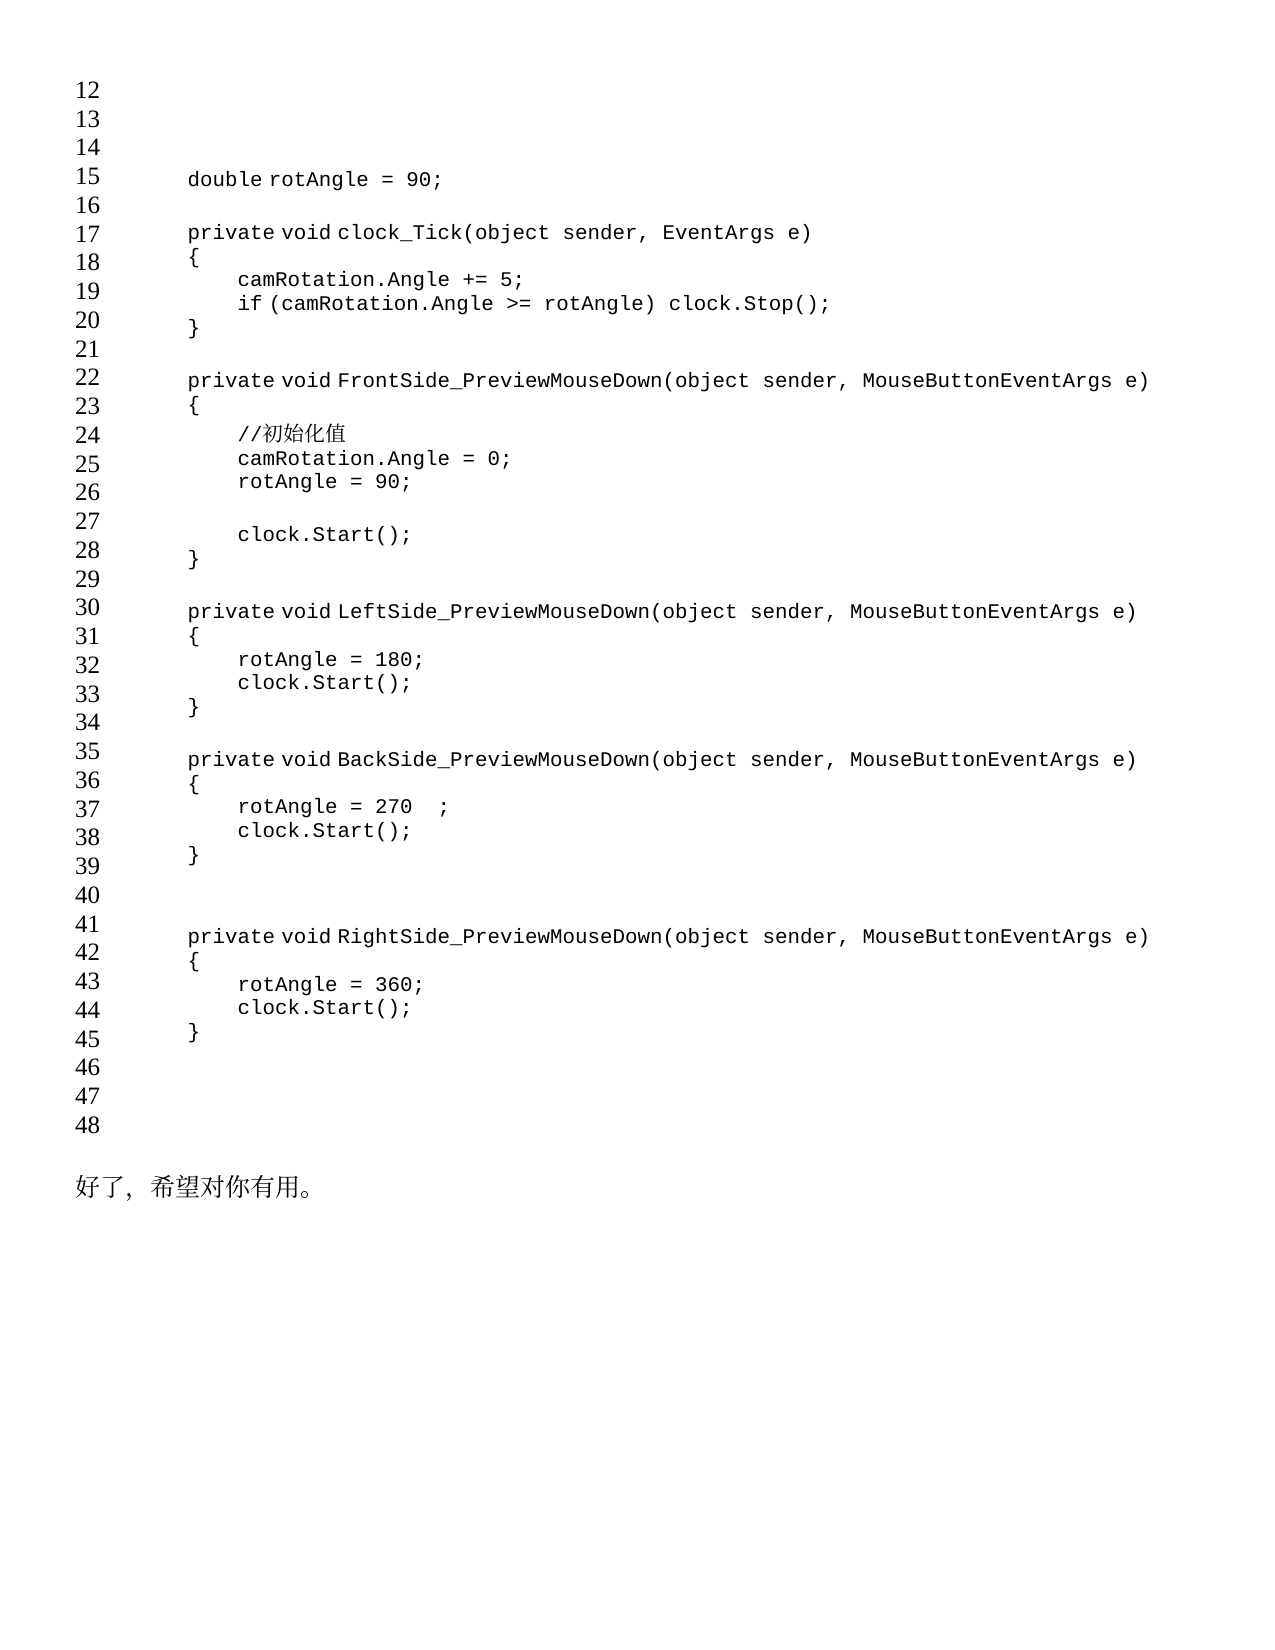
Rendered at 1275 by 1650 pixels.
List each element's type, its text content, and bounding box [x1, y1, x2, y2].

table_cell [100, 75, 1150, 1139]
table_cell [75, 75, 100, 1139]
text 好了，希望对你有用。 [75, 1168, 1200, 1204]
